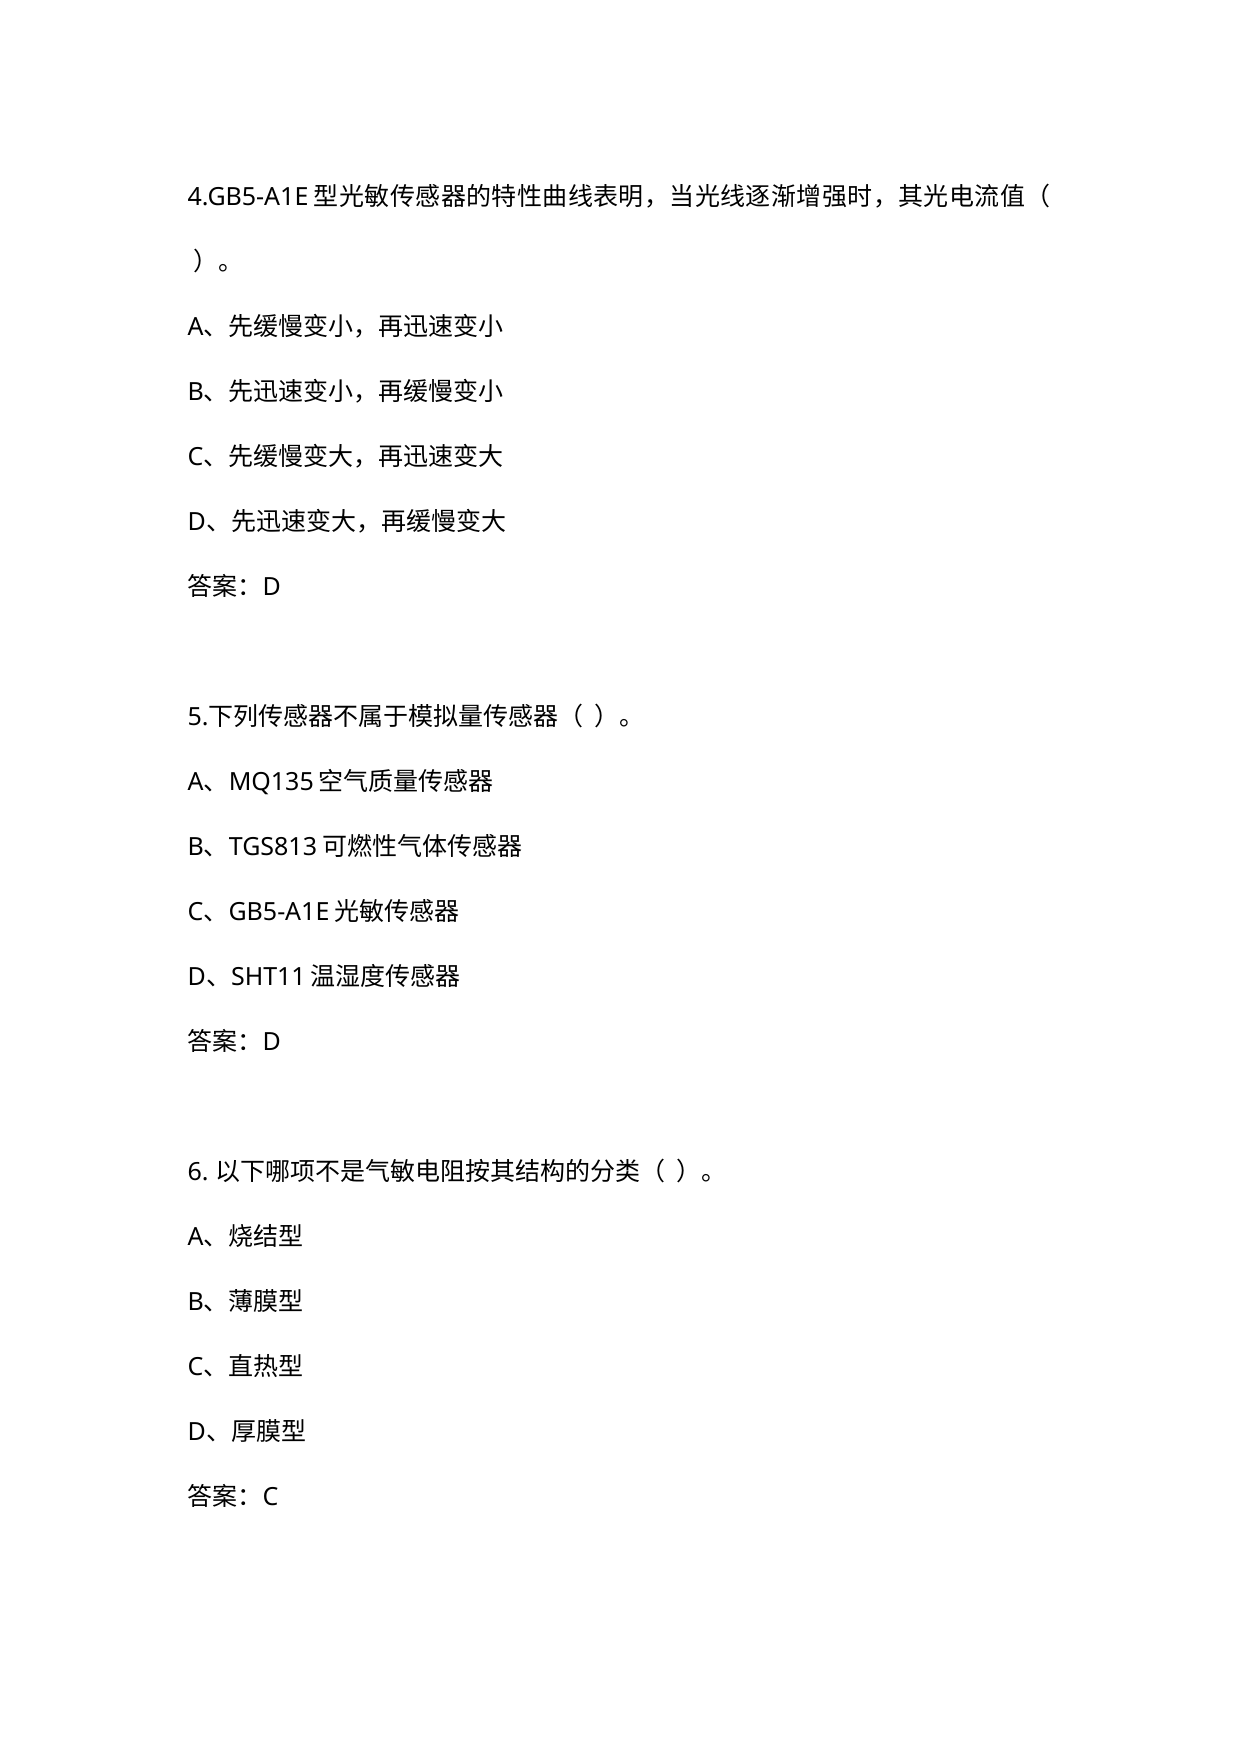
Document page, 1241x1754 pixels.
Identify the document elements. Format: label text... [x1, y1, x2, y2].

text A、烧结型 [187, 1202, 1053, 1267]
text A、先缓慢变小，再迅速变小 [187, 292, 1053, 357]
text 6. 以下哪项不是气敏电阻按其结构的分类（ ）。 [187, 1137, 1053, 1202]
text D、SHT11温湿度传感器 [187, 942, 1053, 1007]
text C、GB5-A1E光敏传感器 [187, 877, 1053, 942]
text A、MQ135空气质量传感器 [187, 747, 1053, 812]
text 答案：C [187, 1462, 1053, 1527]
text C、直热型 [187, 1332, 1053, 1397]
text B、TGS813可燃性气体传感器 [187, 812, 1053, 877]
text 答案：D [187, 1007, 1053, 1072]
text D、厚膜型 [187, 1397, 1053, 1462]
text B、先迅速变小，再缓慢变小 [187, 357, 1053, 422]
text 答案：D [187, 552, 1053, 617]
text 4.GB5-A1E型光敏传感器的特性曲线表明，当光线逐渐增强时，其光电流值（ ）。 [187, 162, 1053, 292]
text D、先迅速变大，再缓慢变大 [187, 487, 1053, 552]
text B、薄膜型 [187, 1267, 1053, 1332]
text C、先缓慢变大，再迅速变大 [187, 422, 1053, 487]
text 5.下列传感器不属于模拟量传感器（ ）。 [187, 682, 1053, 747]
